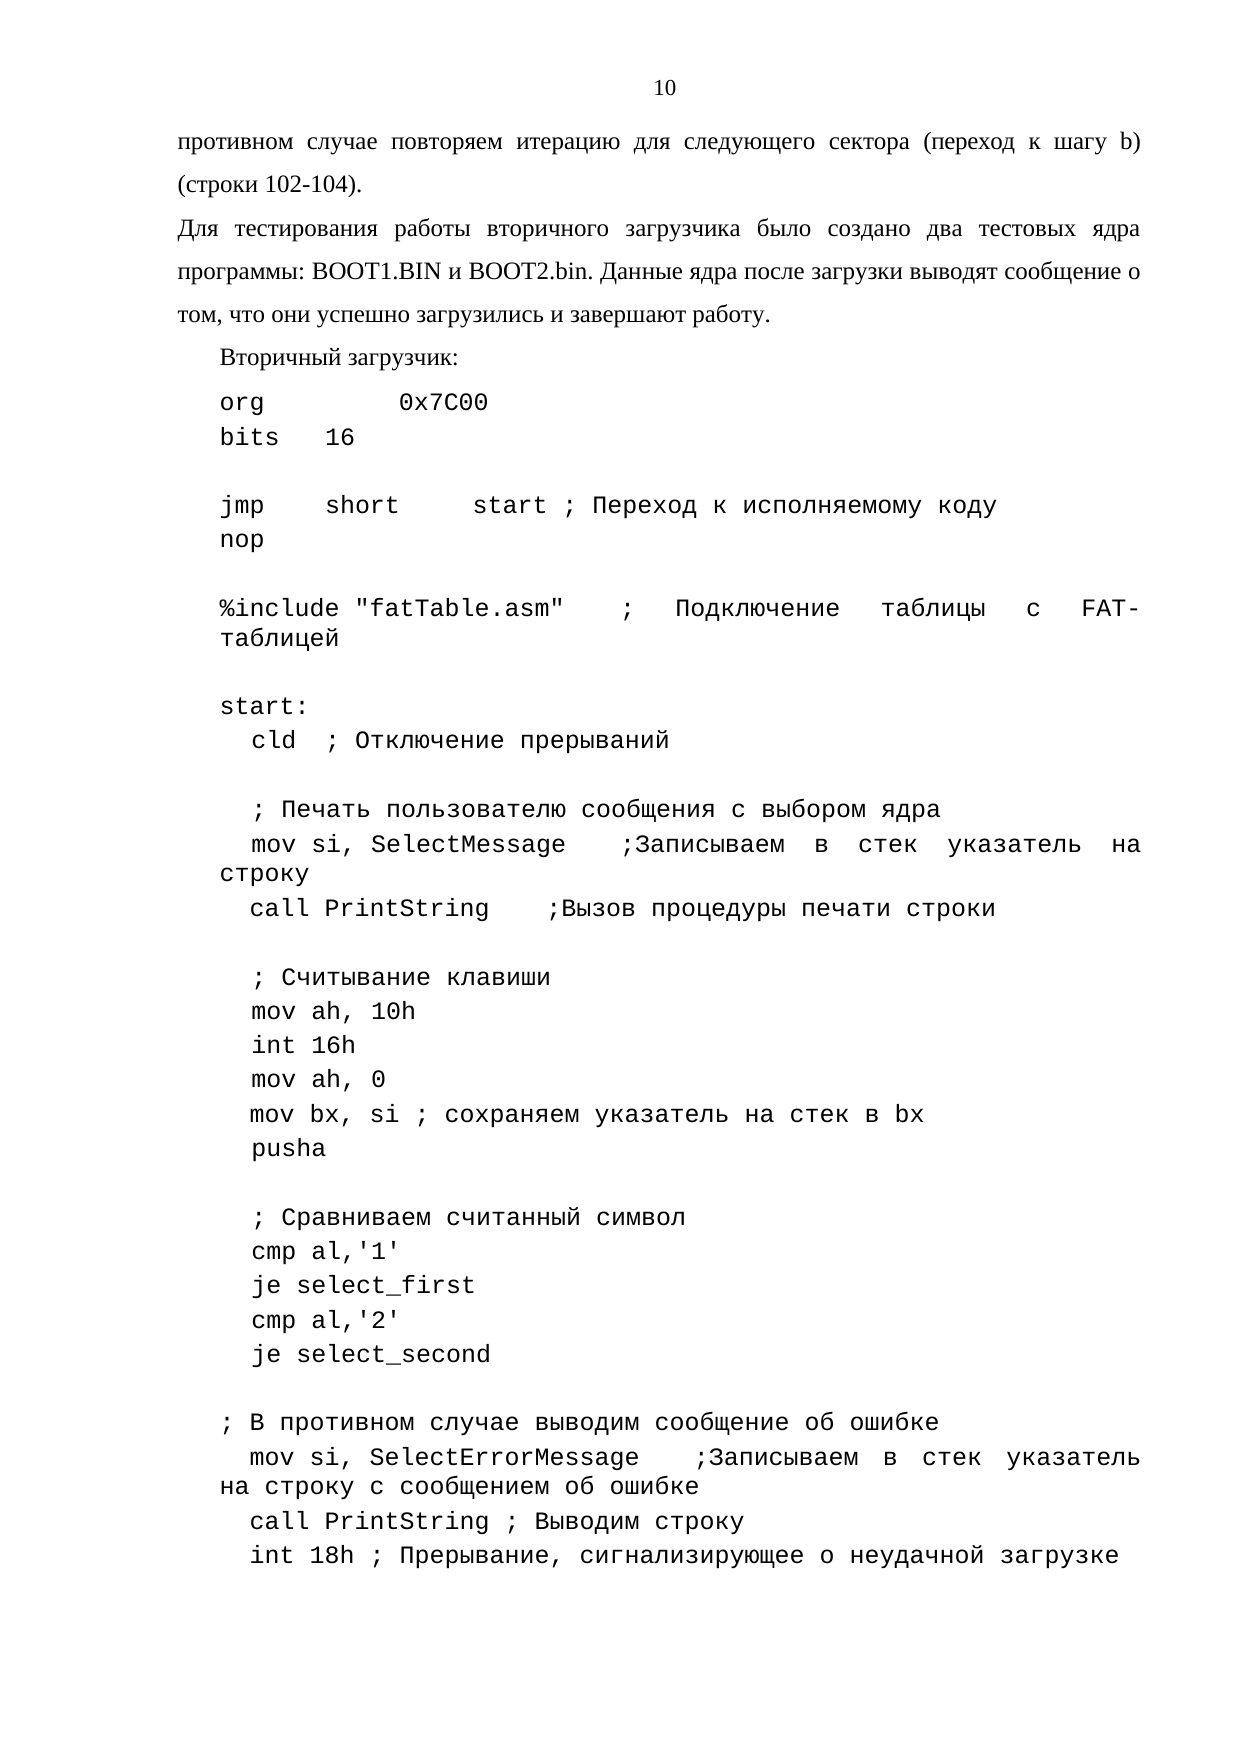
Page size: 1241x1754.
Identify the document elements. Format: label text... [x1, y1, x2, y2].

text call PrintString ; Выводим строку [219, 1508, 1141, 1537]
text mov bx, si ; сохраняем указатель на стек в bx [219, 1101, 1141, 1129]
text pusha [219, 1135, 1141, 1164]
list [136, 126, 1141, 198]
text jmp short start ; Переход к исполняемому коду [219, 493, 1141, 521]
text call PrintString ;Вызов процедуры печати строки [219, 895, 1141, 923]
text cld ; Отключение прерываний [219, 728, 1141, 756]
text start: [219, 694, 1141, 722]
text int 18h ; Прерывание, сигнализирующее о неудачной загрузке [219, 1542, 1141, 1571]
text ; Сравниваем считанный символ [219, 1204, 1141, 1233]
text %include "fatTable.asm" ; Подключение таблицы с FAT-таблицей [219, 595, 1141, 653]
text je select_first [219, 1273, 1141, 1301]
text mov si, SelectMessage ;Записываем в стек указатель на строку [219, 831, 1141, 889]
text bits 16 [219, 424, 1141, 452]
text int 16h [219, 1033, 1141, 1061]
text Вторичный загрузчик: [219, 342, 1141, 371]
text nop [219, 527, 1141, 555]
text mov ah, 0 [219, 1067, 1141, 1095]
text je select_second [219, 1341, 1141, 1370]
text ; Считывание клавиши [219, 964, 1141, 992]
text Для тестирования работы вторичного загрузчика было создано два тестовых ядра программы: BOOT1.BIN и BOOT2.bin. Данные ядра после загрузки выводят сообщение о том, что они успешно загрузились и завершают работу. [177, 213, 1141, 328]
text cmp al,'1' [219, 1239, 1141, 1267]
text mov si, SelectErrorMessage ;Записываем в стек указатель на строку с сообщением об ошибке [219, 1444, 1141, 1502]
text mov ah, 10h [219, 998, 1141, 1027]
text ; В противном случае выводим сообщение об ошибке [219, 1410, 1141, 1438]
text ; Печать пользователю сообщения с выбором ядра [219, 797, 1141, 825]
text cmp al,'2' [219, 1307, 1141, 1336]
text org 0x7C00 [219, 390, 1141, 418]
